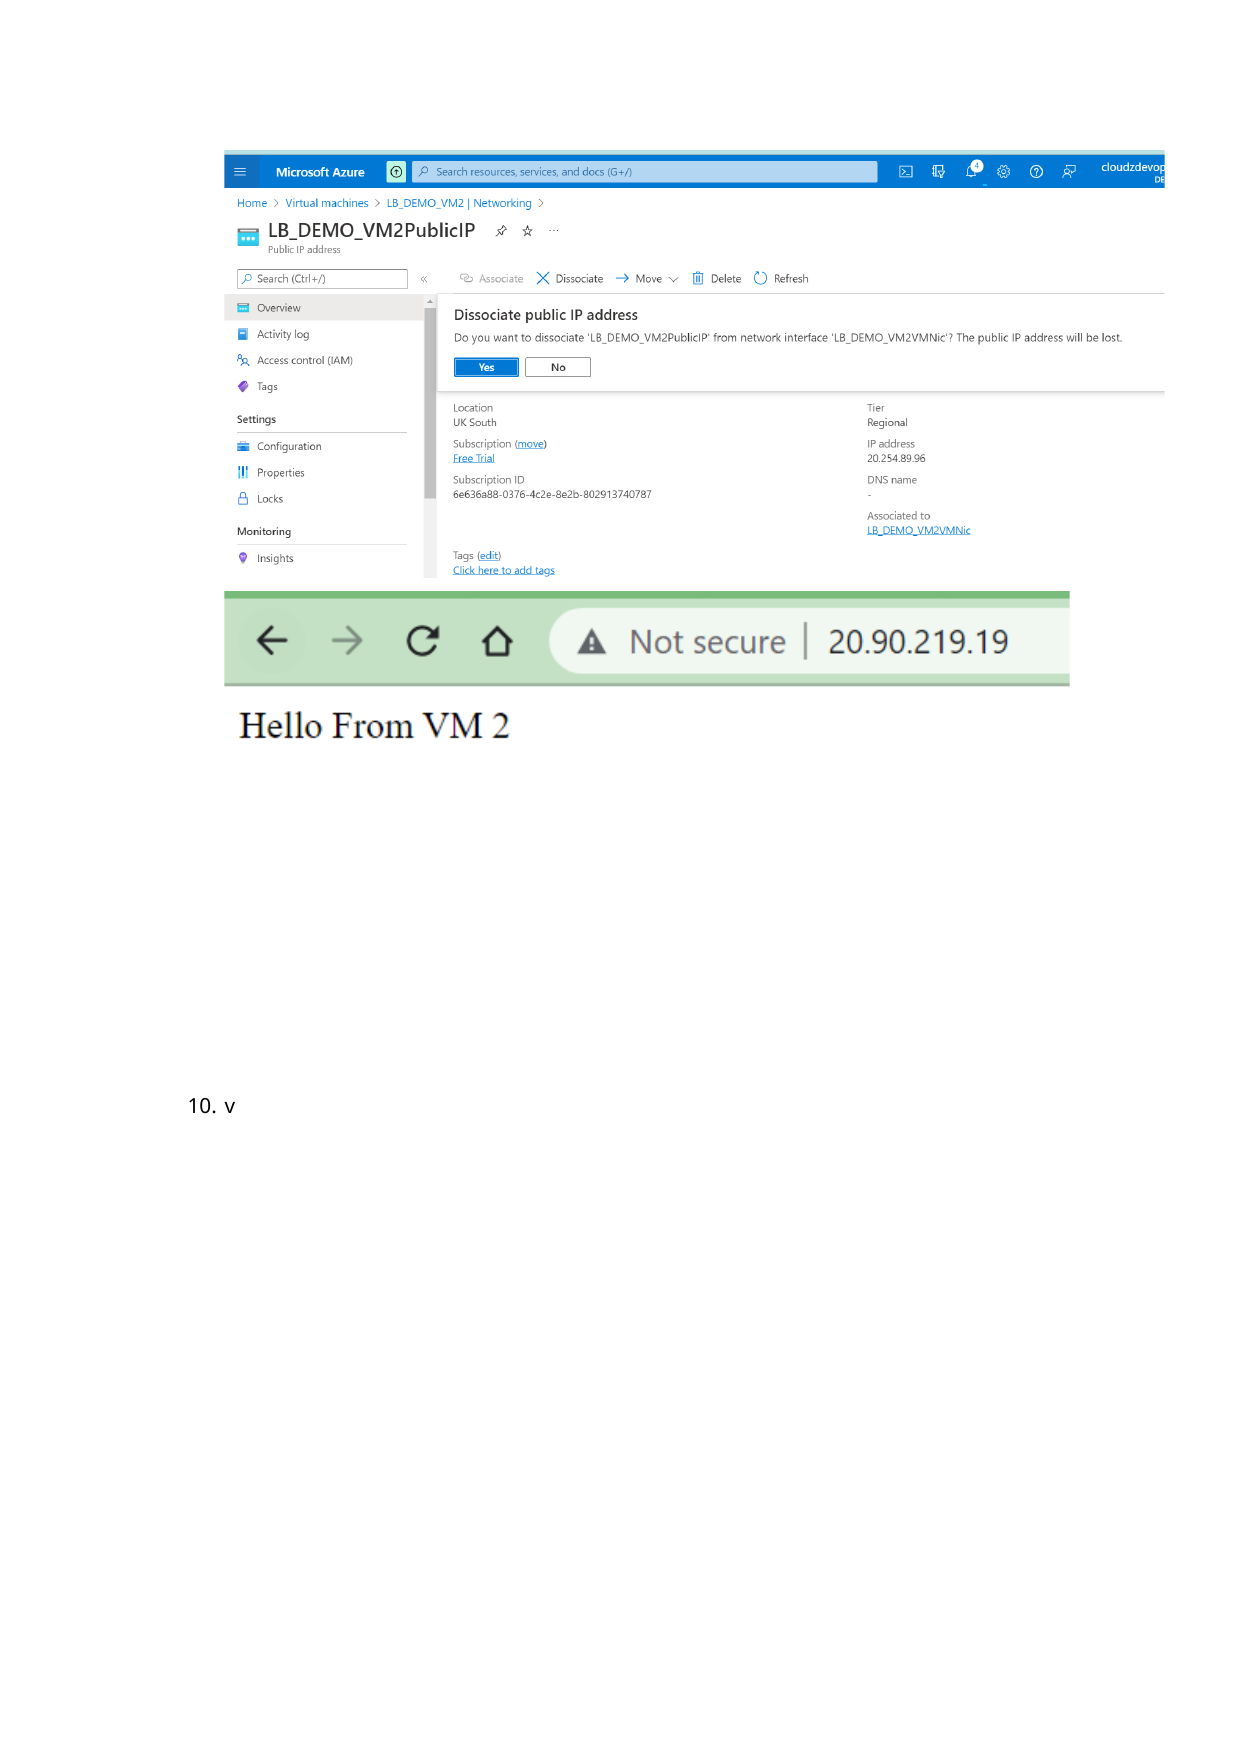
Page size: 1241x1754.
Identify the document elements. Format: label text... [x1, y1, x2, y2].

picture [224, 591, 1070, 1078]
list v [187, 1092, 1090, 1120]
picture [224, 150, 1165, 578]
